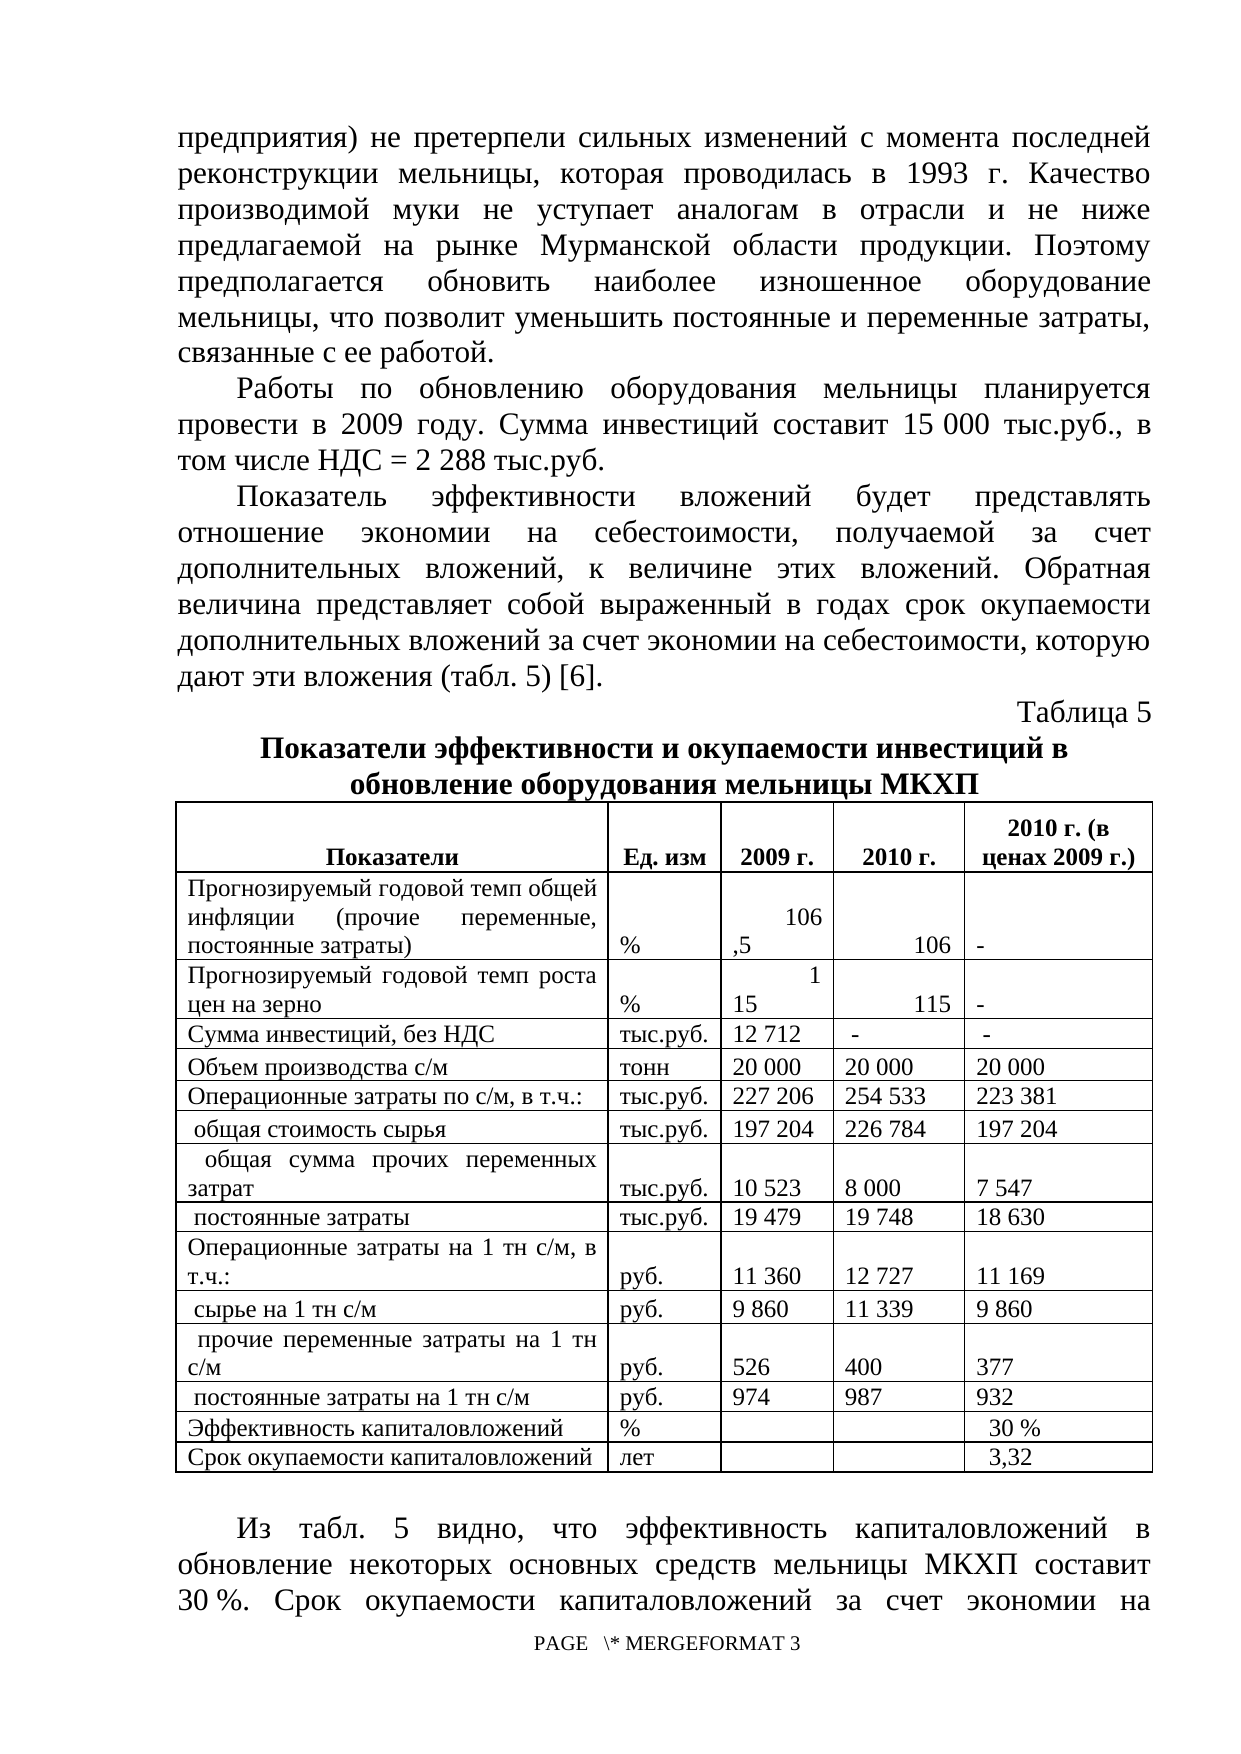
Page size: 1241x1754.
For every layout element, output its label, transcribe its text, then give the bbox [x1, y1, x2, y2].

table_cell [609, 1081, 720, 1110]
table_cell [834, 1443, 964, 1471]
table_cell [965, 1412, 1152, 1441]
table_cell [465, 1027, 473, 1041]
text Работы по обновлению оборудования мельницы планируется провести в 2009 году. Сумма инвестиций составит 15 000 тыс.руб., в том числе НДС = 2 288 тыс.руб. [177, 370, 1152, 477]
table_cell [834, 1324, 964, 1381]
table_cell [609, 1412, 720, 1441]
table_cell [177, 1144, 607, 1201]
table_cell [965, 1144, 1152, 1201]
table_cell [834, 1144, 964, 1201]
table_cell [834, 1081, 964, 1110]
text Показатели эффективности и окупаемости инвестиций в обновление оборудования мельницы МКХП [177, 729, 1152, 801]
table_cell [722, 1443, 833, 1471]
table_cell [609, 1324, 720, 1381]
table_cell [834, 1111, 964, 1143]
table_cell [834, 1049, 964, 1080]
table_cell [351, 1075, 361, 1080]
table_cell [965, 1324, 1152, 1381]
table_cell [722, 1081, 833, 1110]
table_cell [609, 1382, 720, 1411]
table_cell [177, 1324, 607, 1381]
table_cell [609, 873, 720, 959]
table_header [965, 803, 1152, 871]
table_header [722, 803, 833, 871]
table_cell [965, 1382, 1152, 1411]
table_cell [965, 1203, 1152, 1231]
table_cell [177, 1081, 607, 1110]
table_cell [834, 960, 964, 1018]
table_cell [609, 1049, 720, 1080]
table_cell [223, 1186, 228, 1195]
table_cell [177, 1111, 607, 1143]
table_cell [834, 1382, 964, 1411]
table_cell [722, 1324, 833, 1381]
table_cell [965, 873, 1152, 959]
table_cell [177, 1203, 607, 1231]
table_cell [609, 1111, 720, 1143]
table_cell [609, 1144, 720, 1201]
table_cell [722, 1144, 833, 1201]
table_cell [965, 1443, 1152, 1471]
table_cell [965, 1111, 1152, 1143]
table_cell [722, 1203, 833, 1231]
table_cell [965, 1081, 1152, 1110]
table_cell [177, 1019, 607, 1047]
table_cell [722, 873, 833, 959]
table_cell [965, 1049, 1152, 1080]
text Таблица 5 [177, 693, 1152, 729]
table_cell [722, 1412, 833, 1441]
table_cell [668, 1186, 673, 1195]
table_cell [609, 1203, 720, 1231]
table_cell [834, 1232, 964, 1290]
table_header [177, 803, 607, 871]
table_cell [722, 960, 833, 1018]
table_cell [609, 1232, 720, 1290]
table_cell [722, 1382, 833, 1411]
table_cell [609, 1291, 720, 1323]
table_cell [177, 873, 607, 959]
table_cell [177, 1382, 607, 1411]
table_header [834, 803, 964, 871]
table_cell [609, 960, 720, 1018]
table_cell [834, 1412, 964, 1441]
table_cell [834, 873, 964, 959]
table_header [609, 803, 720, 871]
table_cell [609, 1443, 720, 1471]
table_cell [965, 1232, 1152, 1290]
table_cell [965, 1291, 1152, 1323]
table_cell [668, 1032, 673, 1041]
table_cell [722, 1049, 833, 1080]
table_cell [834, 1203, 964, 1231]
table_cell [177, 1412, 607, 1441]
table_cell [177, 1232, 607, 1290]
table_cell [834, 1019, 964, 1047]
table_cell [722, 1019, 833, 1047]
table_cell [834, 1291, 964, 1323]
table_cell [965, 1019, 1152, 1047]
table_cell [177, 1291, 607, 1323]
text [177, 1509, 1152, 1617]
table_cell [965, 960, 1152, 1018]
text Показатель эффективности вложений будет представлять отношение экономии на себестоимости, получаемой за счет дополнительных вложений, к величине этих вложений. Обратная величина представляет собой выраженный в годах срок окупаемости дополнительных вложений за счет экономии на себестоимости, которую дают эти вложения (табл. 5) [6]. [177, 477, 1152, 693]
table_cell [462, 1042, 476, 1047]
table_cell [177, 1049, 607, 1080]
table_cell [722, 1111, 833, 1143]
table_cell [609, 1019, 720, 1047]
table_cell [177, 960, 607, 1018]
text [177, 118, 1152, 370]
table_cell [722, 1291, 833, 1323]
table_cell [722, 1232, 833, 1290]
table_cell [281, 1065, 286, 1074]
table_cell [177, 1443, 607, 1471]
